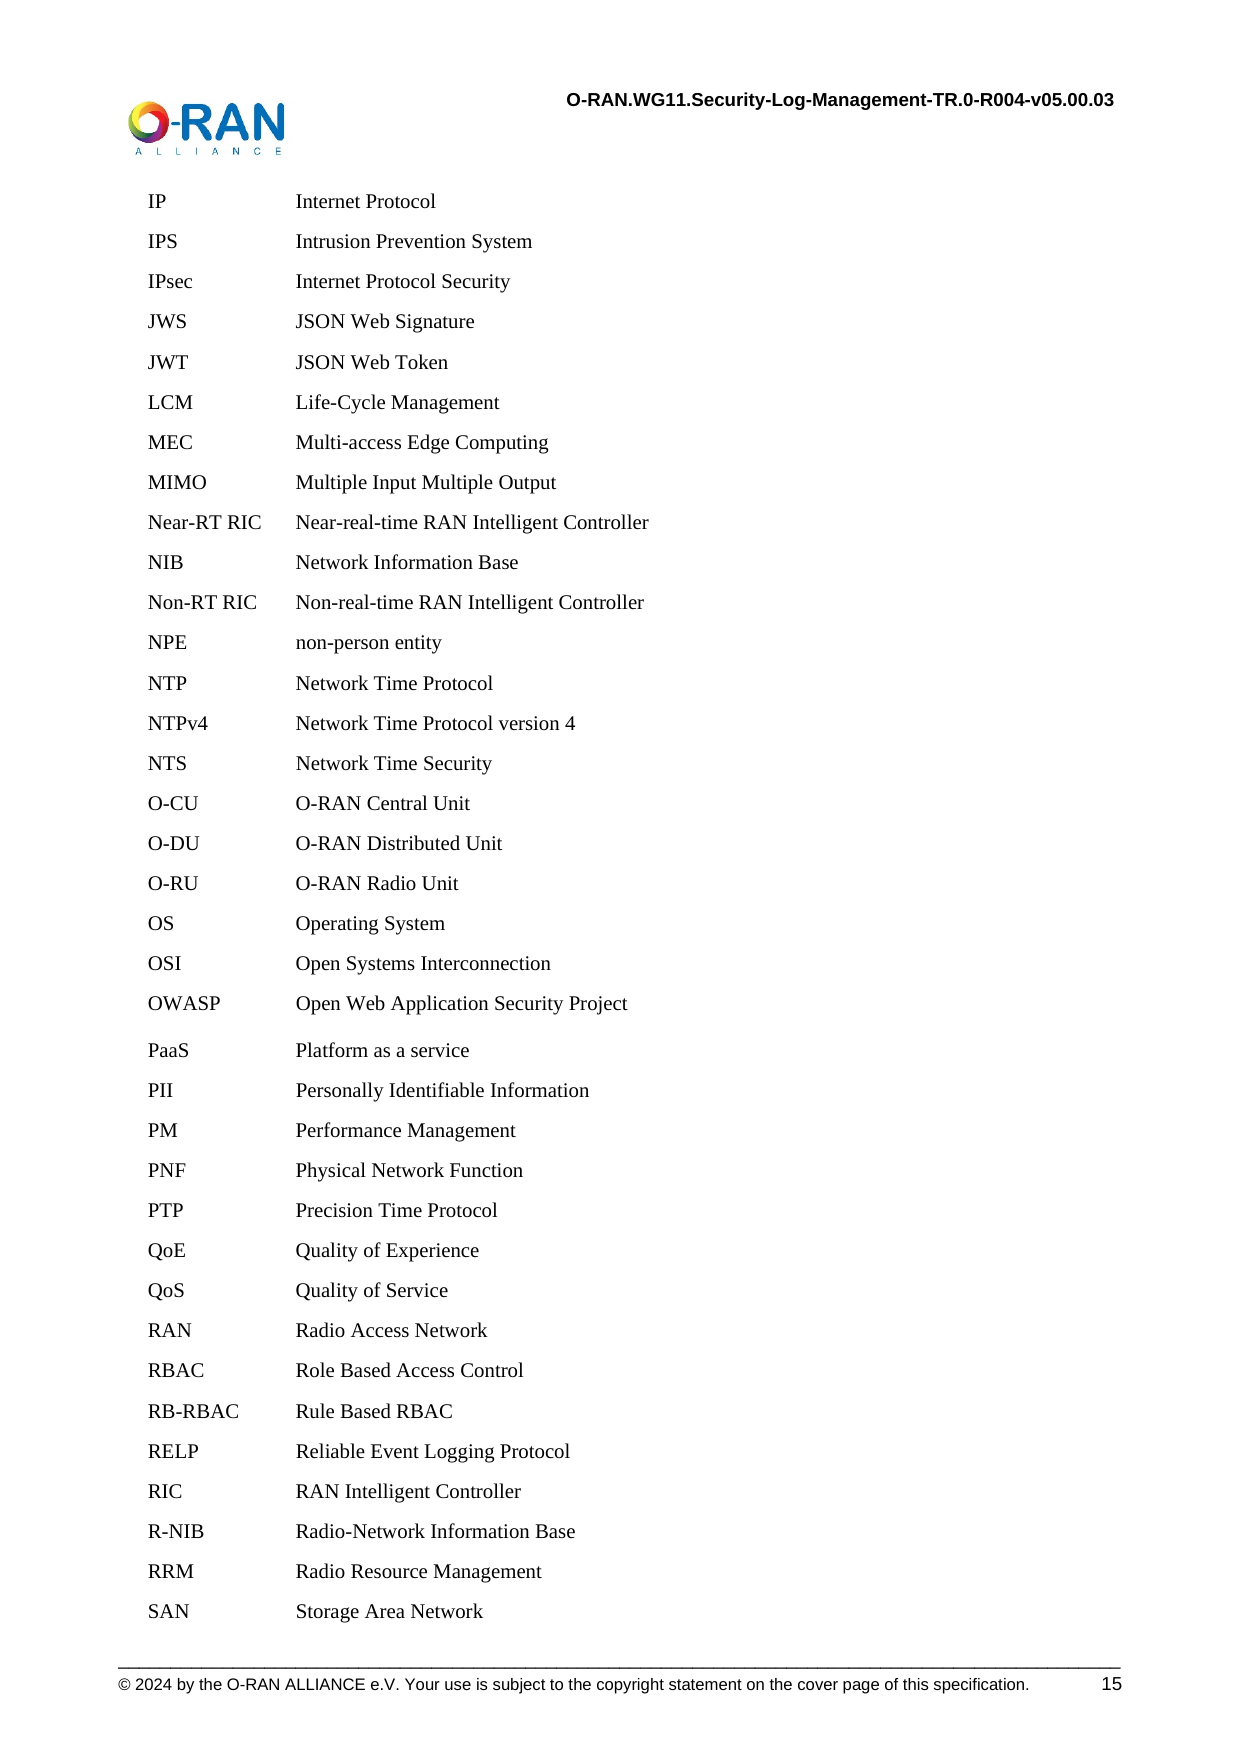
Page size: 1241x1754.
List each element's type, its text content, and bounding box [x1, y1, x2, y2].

text NIB Network Information Base [148, 550, 1122, 574]
text RAN Radio Access Network [148, 1318, 1122, 1342]
text JWS JSON Web Signature [148, 309, 1122, 333]
text SAN Storage Area Network [148, 1599, 1122, 1623]
text MIMO Multiple Input Multiple Output [148, 470, 1122, 494]
text O-CU O-RAN Central Unit [148, 791, 1122, 815]
text IPS Intrusion Prevention System [148, 229, 1122, 253]
text IP Internet Protocol [148, 189, 1122, 213]
text JWT JSON Web Token [148, 349, 1122, 374]
text R-NIB Radio-Network Information Base [148, 1519, 1122, 1543]
text PII Personally Identifiable Information [148, 1078, 1122, 1102]
text PTP Precision Time Protocol [148, 1198, 1122, 1222]
text RIC RAN Intelligent Controller [148, 1479, 1122, 1503]
text QoS Quality of Service [148, 1278, 1122, 1302]
picture [118, 88, 298, 166]
text NTPv4 Network Time Protocol version 4 [148, 711, 1122, 734]
text PaaS Platform as a service [148, 1038, 1122, 1062]
text O-DU O-RAN Distributed Unit [148, 831, 1122, 855]
text NPE non-person entity [148, 630, 1122, 654]
text RB-RBAC Rule Based RBAC [148, 1398, 1122, 1423]
text IPsec Internet Protocol Security [148, 269, 1122, 293]
text OWASP Open Web Application Security Project [118, 991, 1122, 1015]
text Near-RT RIC Near-real-time RAN Intelligent Controller [148, 510, 1122, 534]
text Non-RT RIC Non-real-time RAN Intelligent Controller [148, 590, 1122, 614]
text PNF Physical Network Function [148, 1158, 1122, 1182]
text OS Operating System [148, 911, 1122, 935]
text NTP Network Time Protocol [148, 670, 1122, 694]
text RRM Radio Resource Management [148, 1559, 1122, 1583]
text QoE Quality of Experience [148, 1238, 1122, 1262]
text O-RU O-RAN Radio Unit [148, 871, 1122, 895]
text RELP Reliable Event Logging Protocol [148, 1439, 1122, 1463]
text MEC Multi-access Edge Computing [148, 430, 1122, 454]
text NTS Network Time Security [148, 751, 1122, 775]
text PM Performance Management [148, 1118, 1122, 1142]
text RBAC Role Based Access Control [148, 1358, 1122, 1382]
text LCM Life-Cycle Management [148, 390, 1122, 414]
text OSI Open Systems Interconnection [148, 951, 1122, 975]
